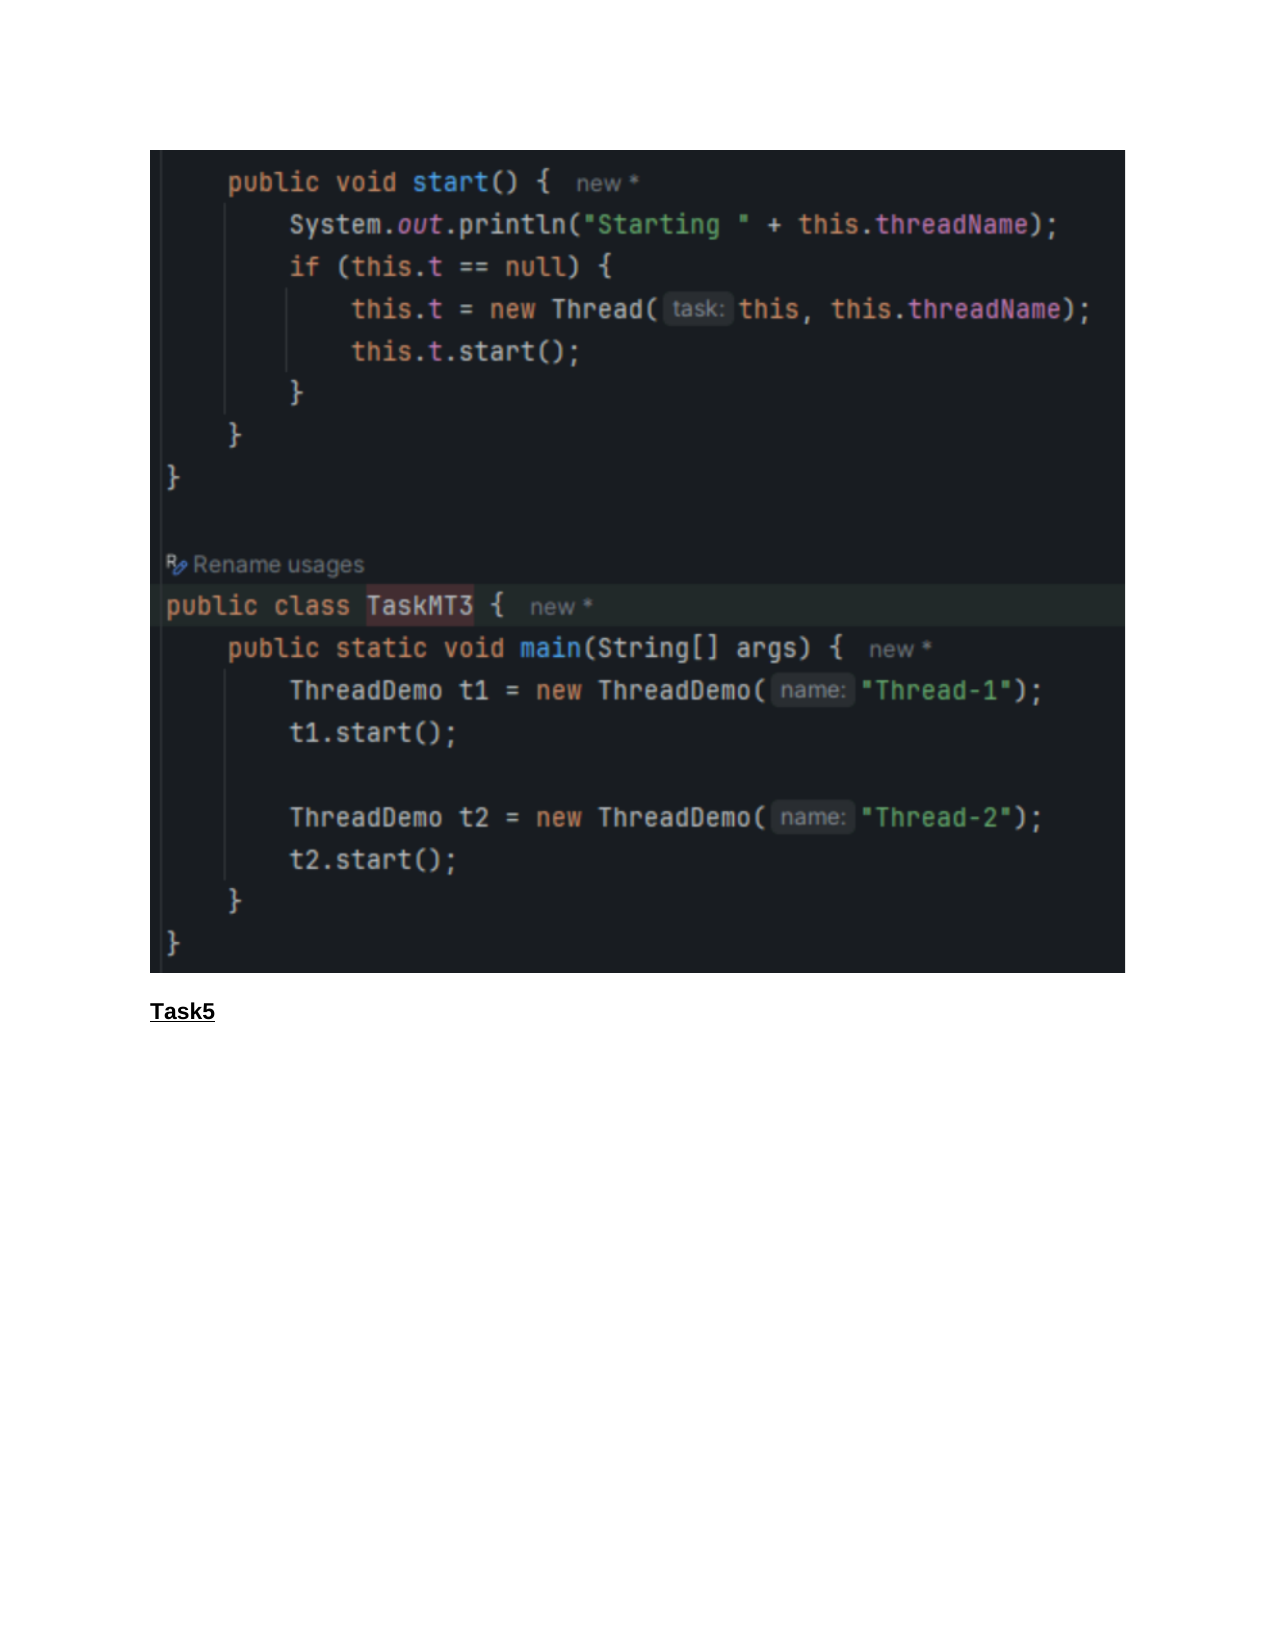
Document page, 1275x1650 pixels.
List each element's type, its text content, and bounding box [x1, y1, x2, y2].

picture [150, 150, 1125, 973]
text Task5 [150, 998, 1125, 1024]
